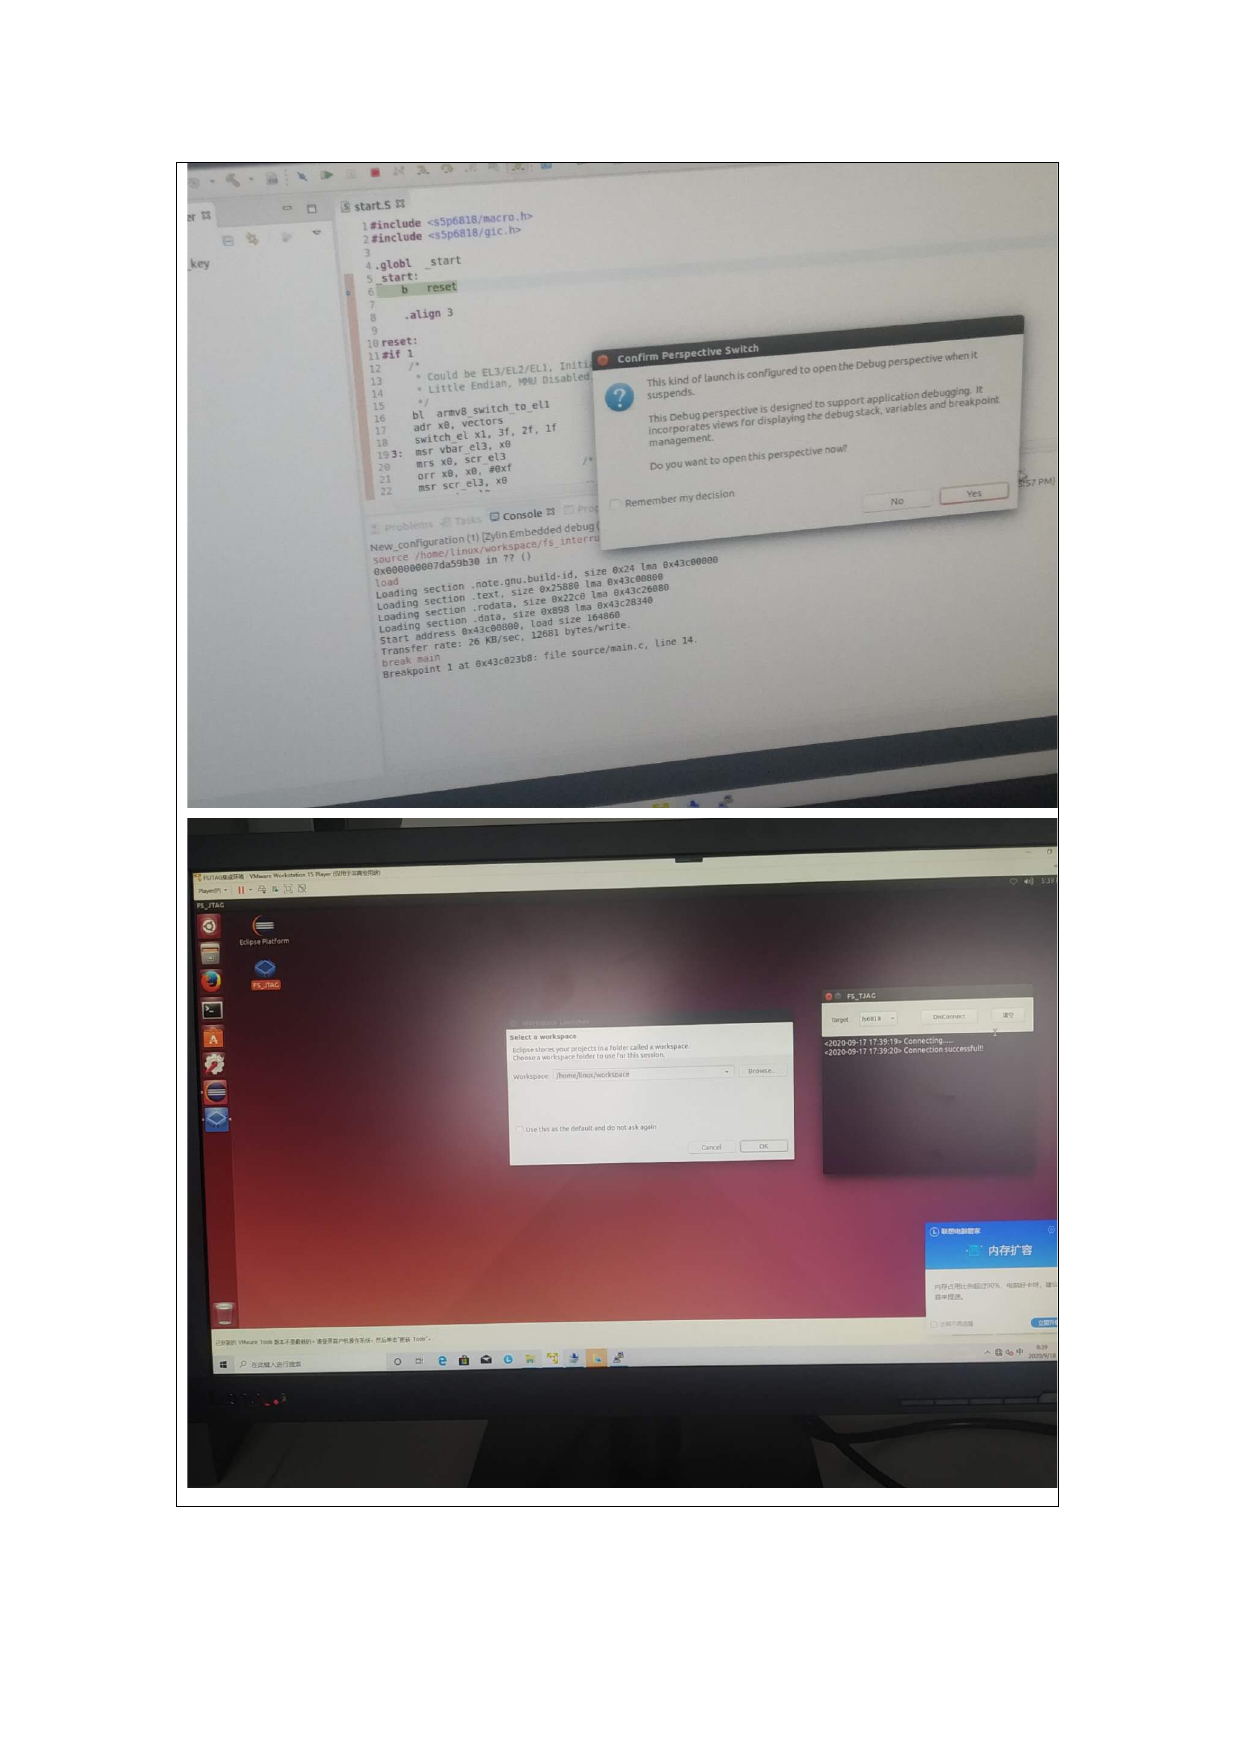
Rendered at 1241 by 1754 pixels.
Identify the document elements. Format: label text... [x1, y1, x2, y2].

table_cell 四、实验结果（可附相关截图） [177, 163, 1058, 1506]
picture [187, 818, 1058, 1488]
picture [187, 163, 1058, 808]
